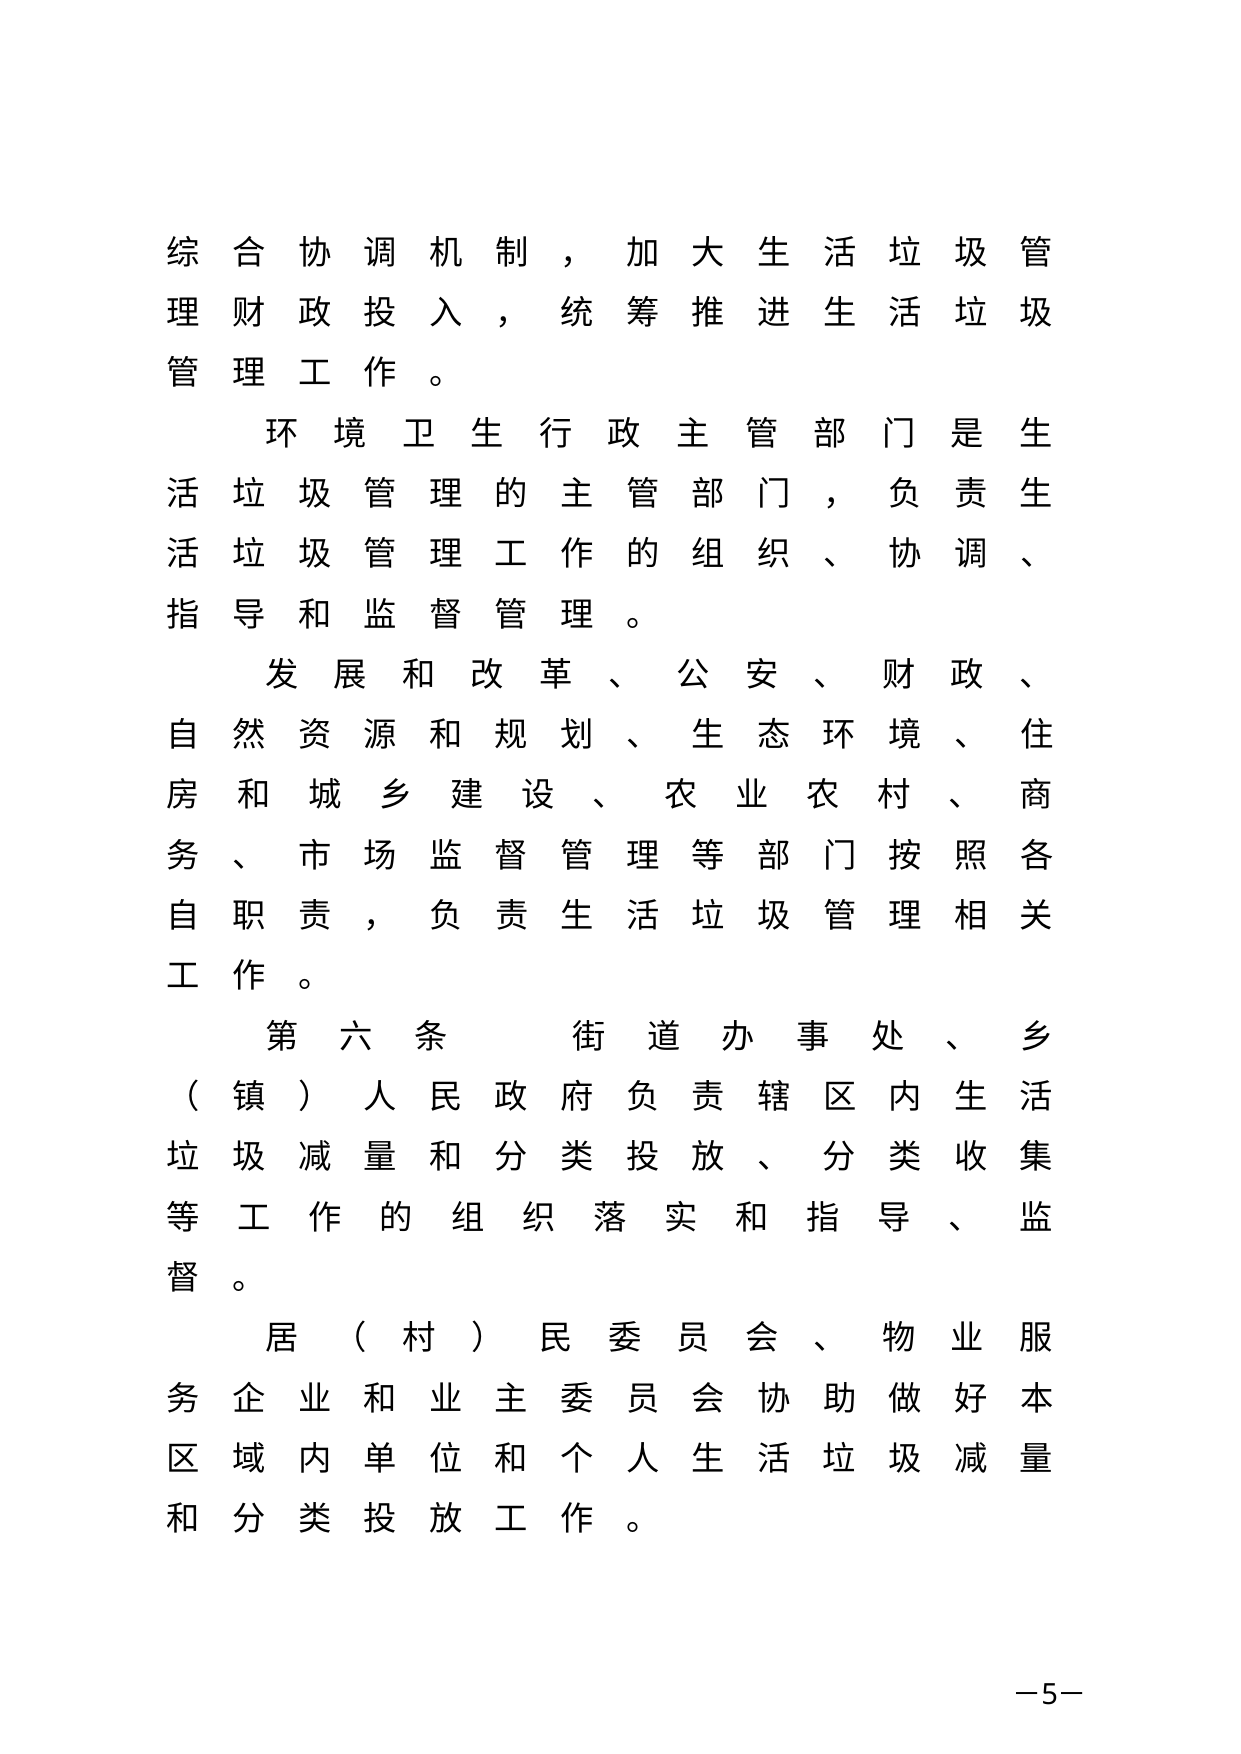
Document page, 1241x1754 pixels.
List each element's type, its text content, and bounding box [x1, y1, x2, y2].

text 发展和改革、公安、财政、自然资源和规划、生态环境、住房和城乡建设、农业农村、商务、市场监督管理等部门按照各自职责，负责生活垃圾管理相关工作。 [167, 642, 1085, 1003]
text 环境卫生行政主管部门是生活垃圾管理的主管部门，负责生活垃圾管理工作的组织、协调、指导和监督管理。 [167, 400, 1085, 642]
text 居（村）民委员会、物业服务企业和业主委员会协助做好本区域内单位和个人生活垃圾减量和分类投放工作。 [167, 1305, 1085, 1546]
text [167, 219, 1085, 400]
text 第六条 街道办事处、乡（镇）人民政府负责辖区内生活垃圾减量和分类投放、分类收集等工作的组织落实和指导、监督。 [167, 1003, 1085, 1305]
